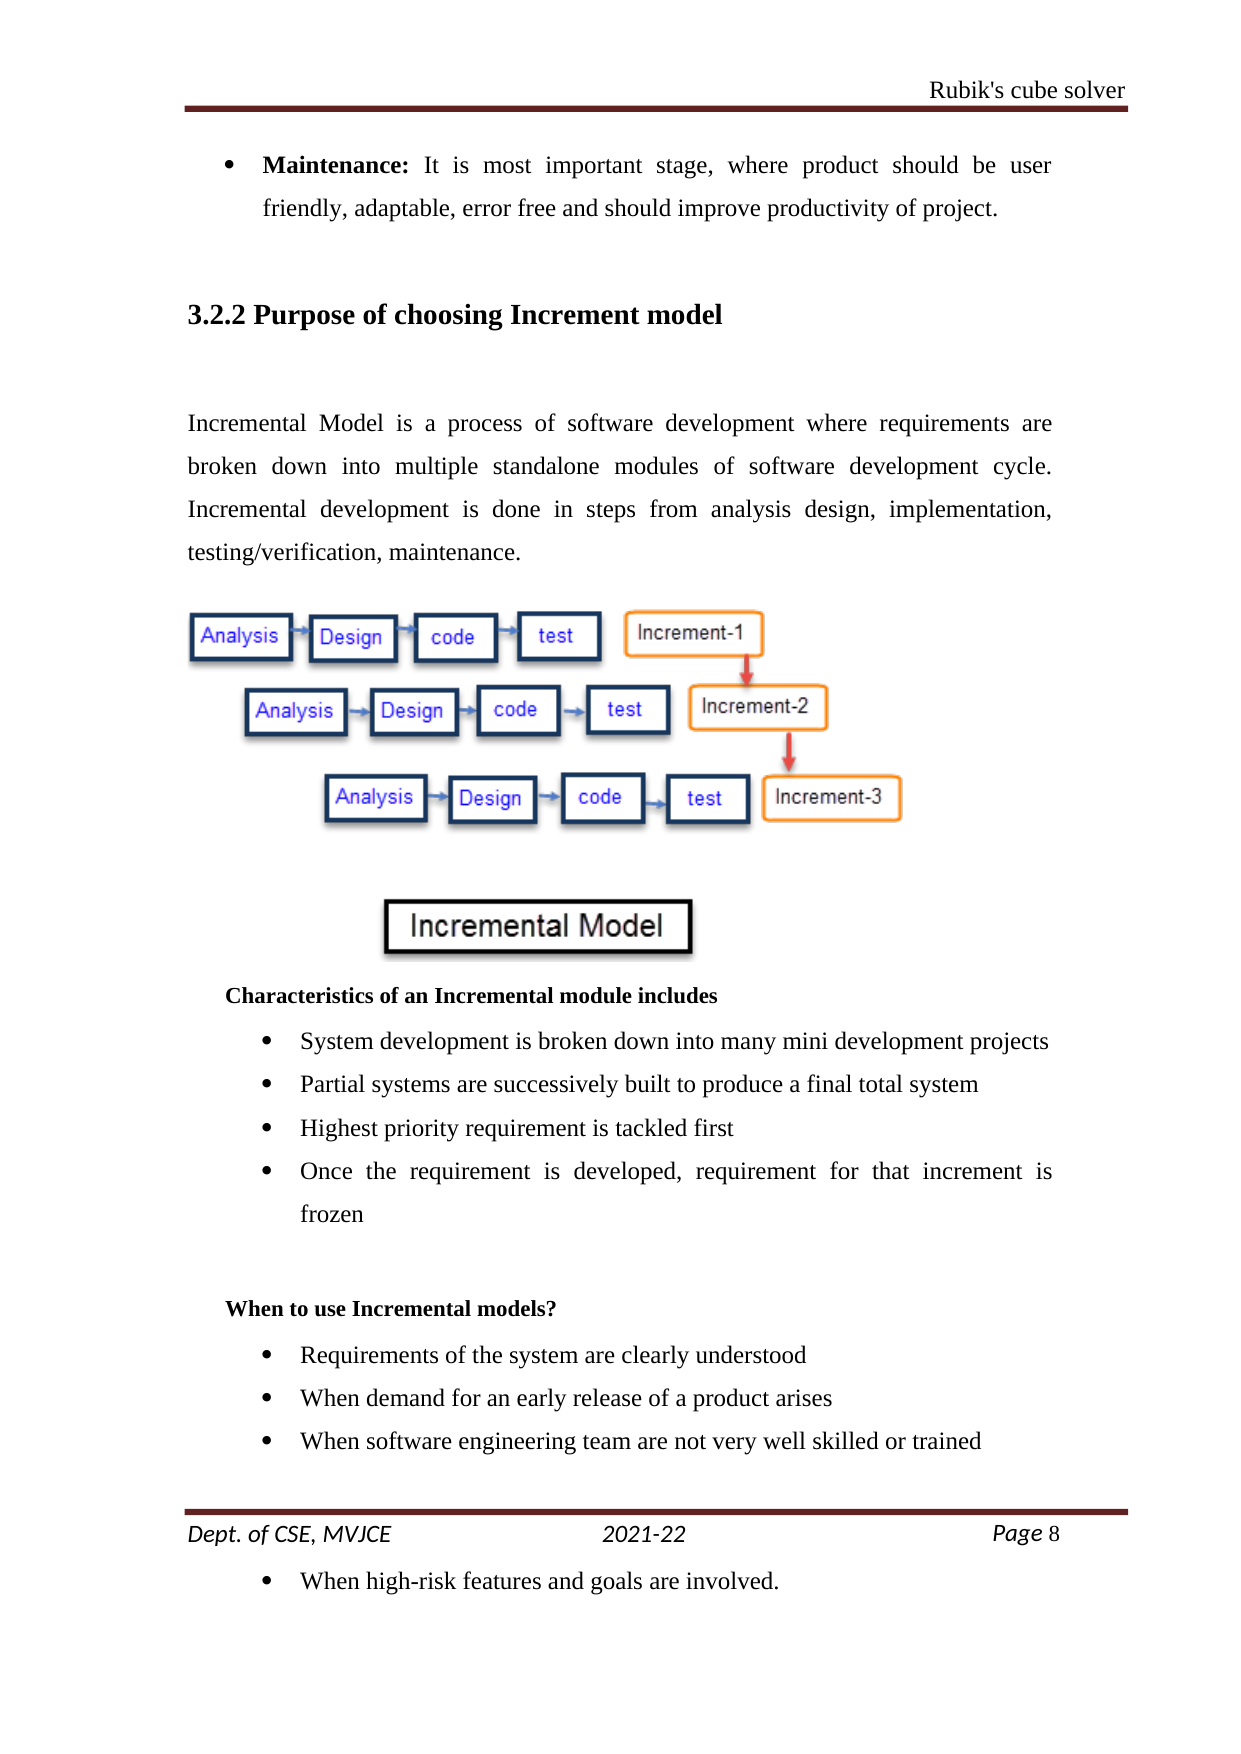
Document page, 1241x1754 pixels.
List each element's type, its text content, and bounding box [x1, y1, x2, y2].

picture [187, 585, 945, 962]
list When demand for an early release of a product arises [262, 1383, 1053, 1412]
list When software engineering team are not very well skilled or trained [262, 1426, 1053, 1455]
list Maintenance: It is most important stage, where product should be user friendly, adaptable, error free and should improve productivity of project. [225, 150, 1053, 222]
list Once the requirement is developed, requirement for that increment is frozen [262, 1156, 1053, 1228]
list Requirements of the system are clearly understood [262, 1340, 1053, 1369]
list Partial systems are successively built to produce a final total system [262, 1069, 1053, 1098]
text When to use Incremental models? [225, 1296, 1053, 1322]
list When high-risk features and goals are involved. [262, 1566, 1053, 1595]
list Highest priority requirement is tackled first [262, 1113, 1053, 1141]
text Incremental Model is a process of software development where requirements are broken down into multiple standalone modules of software development cycle. Incremental development is done in steps from analysis design, implementation, testing/verification, maintenance. [187, 408, 1053, 566]
list System development is broken down into many mini development projects [262, 1026, 1053, 1055]
text Characteristics of an Incremental module includes [225, 982, 1053, 1008]
text 3.2.2 Purpose of choosing Increment model [187, 297, 1053, 331]
